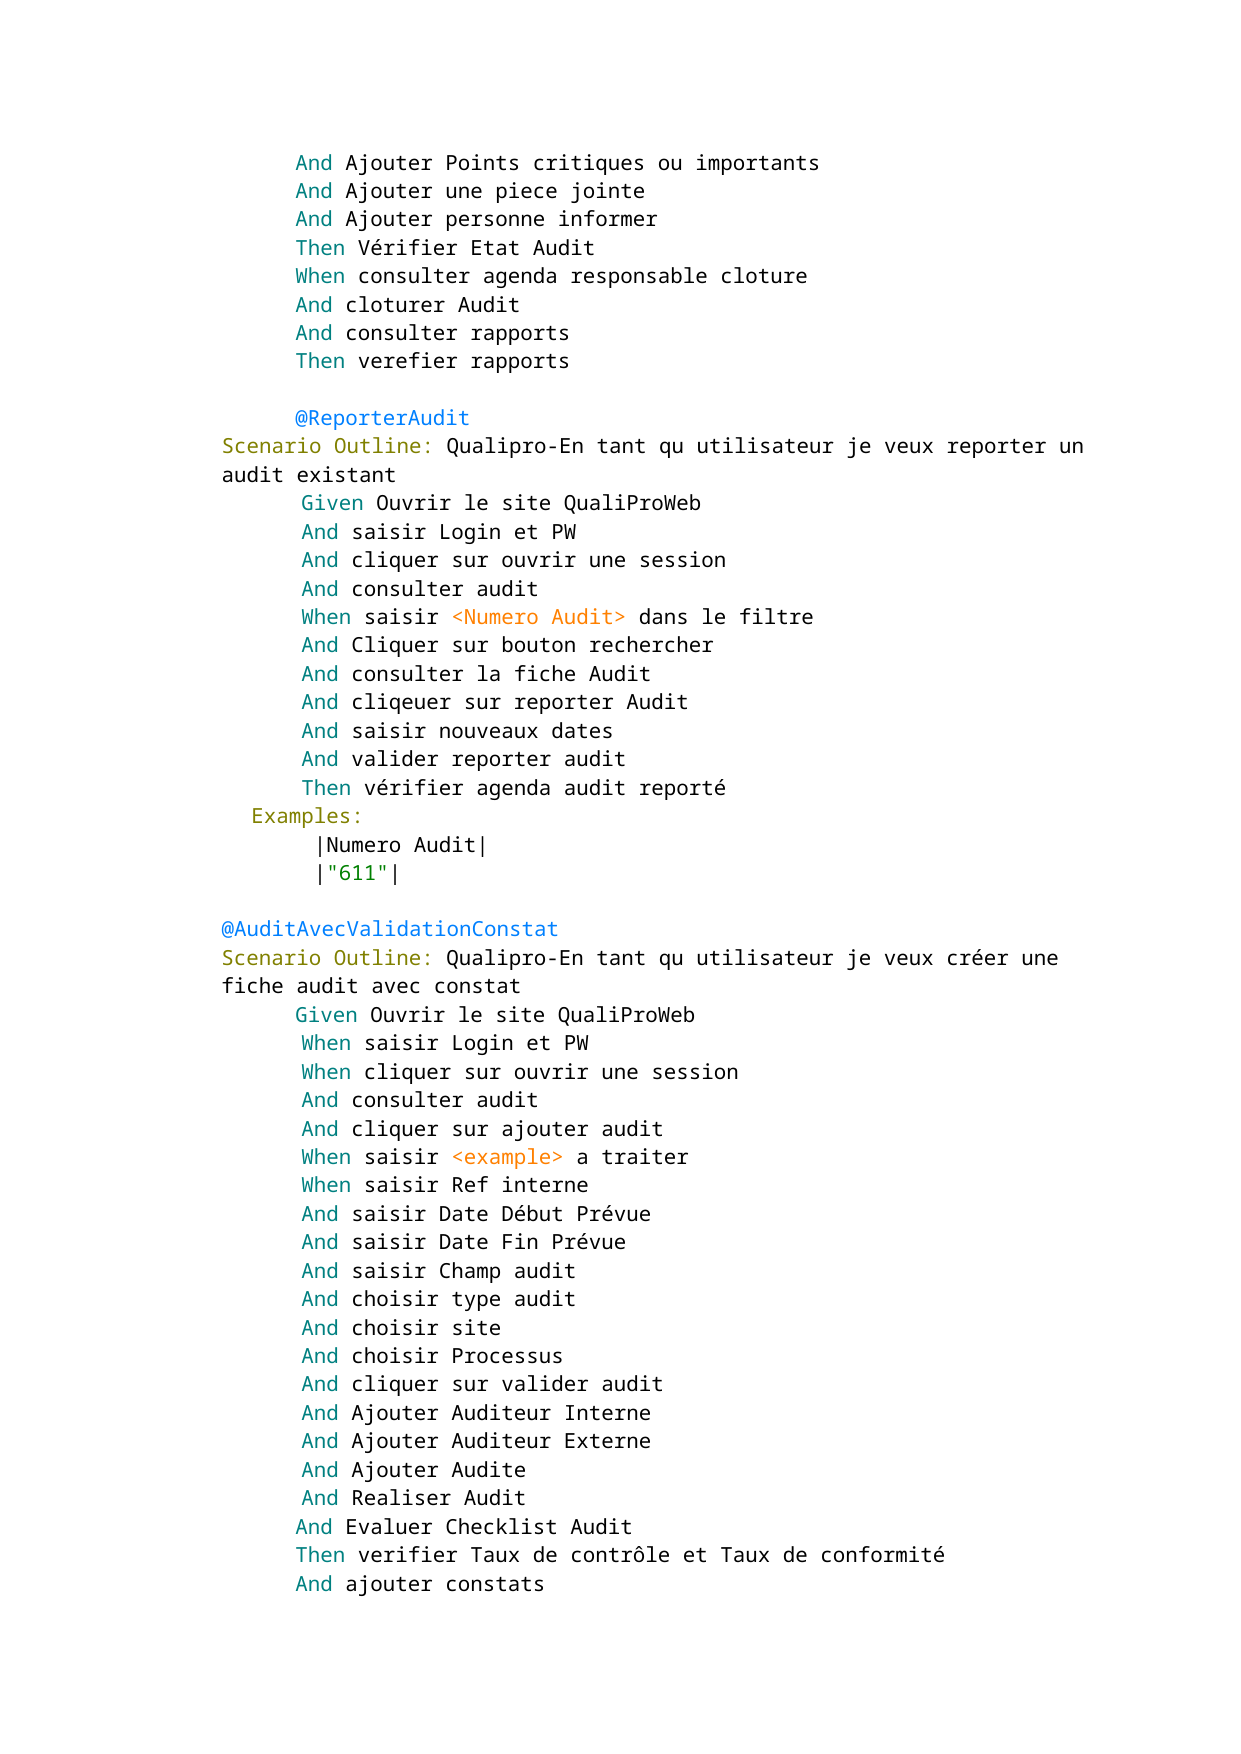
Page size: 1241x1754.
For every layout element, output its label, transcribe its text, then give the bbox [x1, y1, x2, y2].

text And Realiser Audit [251, 1483, 1093, 1512]
text When saisir <example> a traiter [251, 1142, 1093, 1171]
text And choisir site [251, 1313, 1093, 1341]
text Then Vérifier Etat Audit [251, 233, 1093, 261]
text And consulter audit [251, 574, 1093, 602]
text And cliquer sur valider audit [251, 1369, 1093, 1398]
text |Numero Audit| [251, 830, 1093, 858]
text And Ajouter une piece jointe [251, 176, 1093, 204]
text And saisir Login et PW [251, 517, 1093, 545]
text And Evaluer Checklist Audit [251, 1512, 1093, 1540]
text And consulter rapports [251, 318, 1093, 347]
text And choisir Processus [251, 1341, 1093, 1369]
text And Ajouter Audite [251, 1455, 1093, 1483]
text And Ajouter Points critiques ou importants [251, 148, 1093, 176]
text Examples: [177, 801, 1093, 830]
text And cliquer sur ouvrir une session [251, 545, 1093, 574]
text |"611"| [251, 858, 1093, 887]
text And consulter audit [251, 1085, 1093, 1114]
text When saisir Login et PW [251, 1028, 1093, 1057]
text And saisir Champ audit [251, 1256, 1093, 1284]
text And Cliquer sur bouton rechercher [251, 631, 1093, 659]
text And ajouter constats [251, 1569, 1093, 1597]
text When saisir Ref interne [251, 1171, 1093, 1199]
text And Ajouter Auditeur Externe [251, 1426, 1093, 1455]
text And Ajouter personne informer [251, 204, 1093, 233]
text And saisir Date Début Prévue [251, 1199, 1093, 1227]
text Given Ouvrir le site QualiProWeb [251, 1000, 1093, 1028]
text And saisir Date Fin Prévue [251, 1227, 1093, 1256]
text Scenario Outline: Qualipro-En tant qu utilisateur je veux créer une fiche audit avec constat [221, 943, 1093, 1000]
text When consulter agenda responsable cloture [251, 261, 1093, 290]
text @ReporterAudit [185, 403, 1093, 432]
text Then verifier Taux de contrôle et Taux de conformité [251, 1540, 1093, 1569]
text And saisir nouveaux dates [251, 716, 1093, 744]
text Scenario Outline: Qualipro-En tant qu utilisateur je veux reporter un audit existant [221, 432, 1093, 488]
text Then verefier rapports [251, 347, 1093, 375]
text When cliquer sur ouvrir une session [251, 1057, 1093, 1085]
text When saisir <Numero Audit> dans le filtre [251, 602, 1093, 631]
text And cliquer sur ajouter audit [251, 1114, 1093, 1142]
text Then vérifier agenda audit reporté [251, 773, 1093, 801]
text Given Ouvrir le site QualiProWeb [251, 488, 1093, 517]
text And choisir type audit [251, 1284, 1093, 1313]
text And cloturer Audit [251, 290, 1093, 318]
text And cliqeuer sur reporter Audit [251, 687, 1093, 716]
text And valider reporter audit [251, 744, 1093, 773]
text @AuditAvecValidationConstat [148, 914, 1093, 943]
text And consulter la fiche Audit [251, 659, 1093, 687]
text And Ajouter Auditeur Interne [251, 1398, 1093, 1426]
